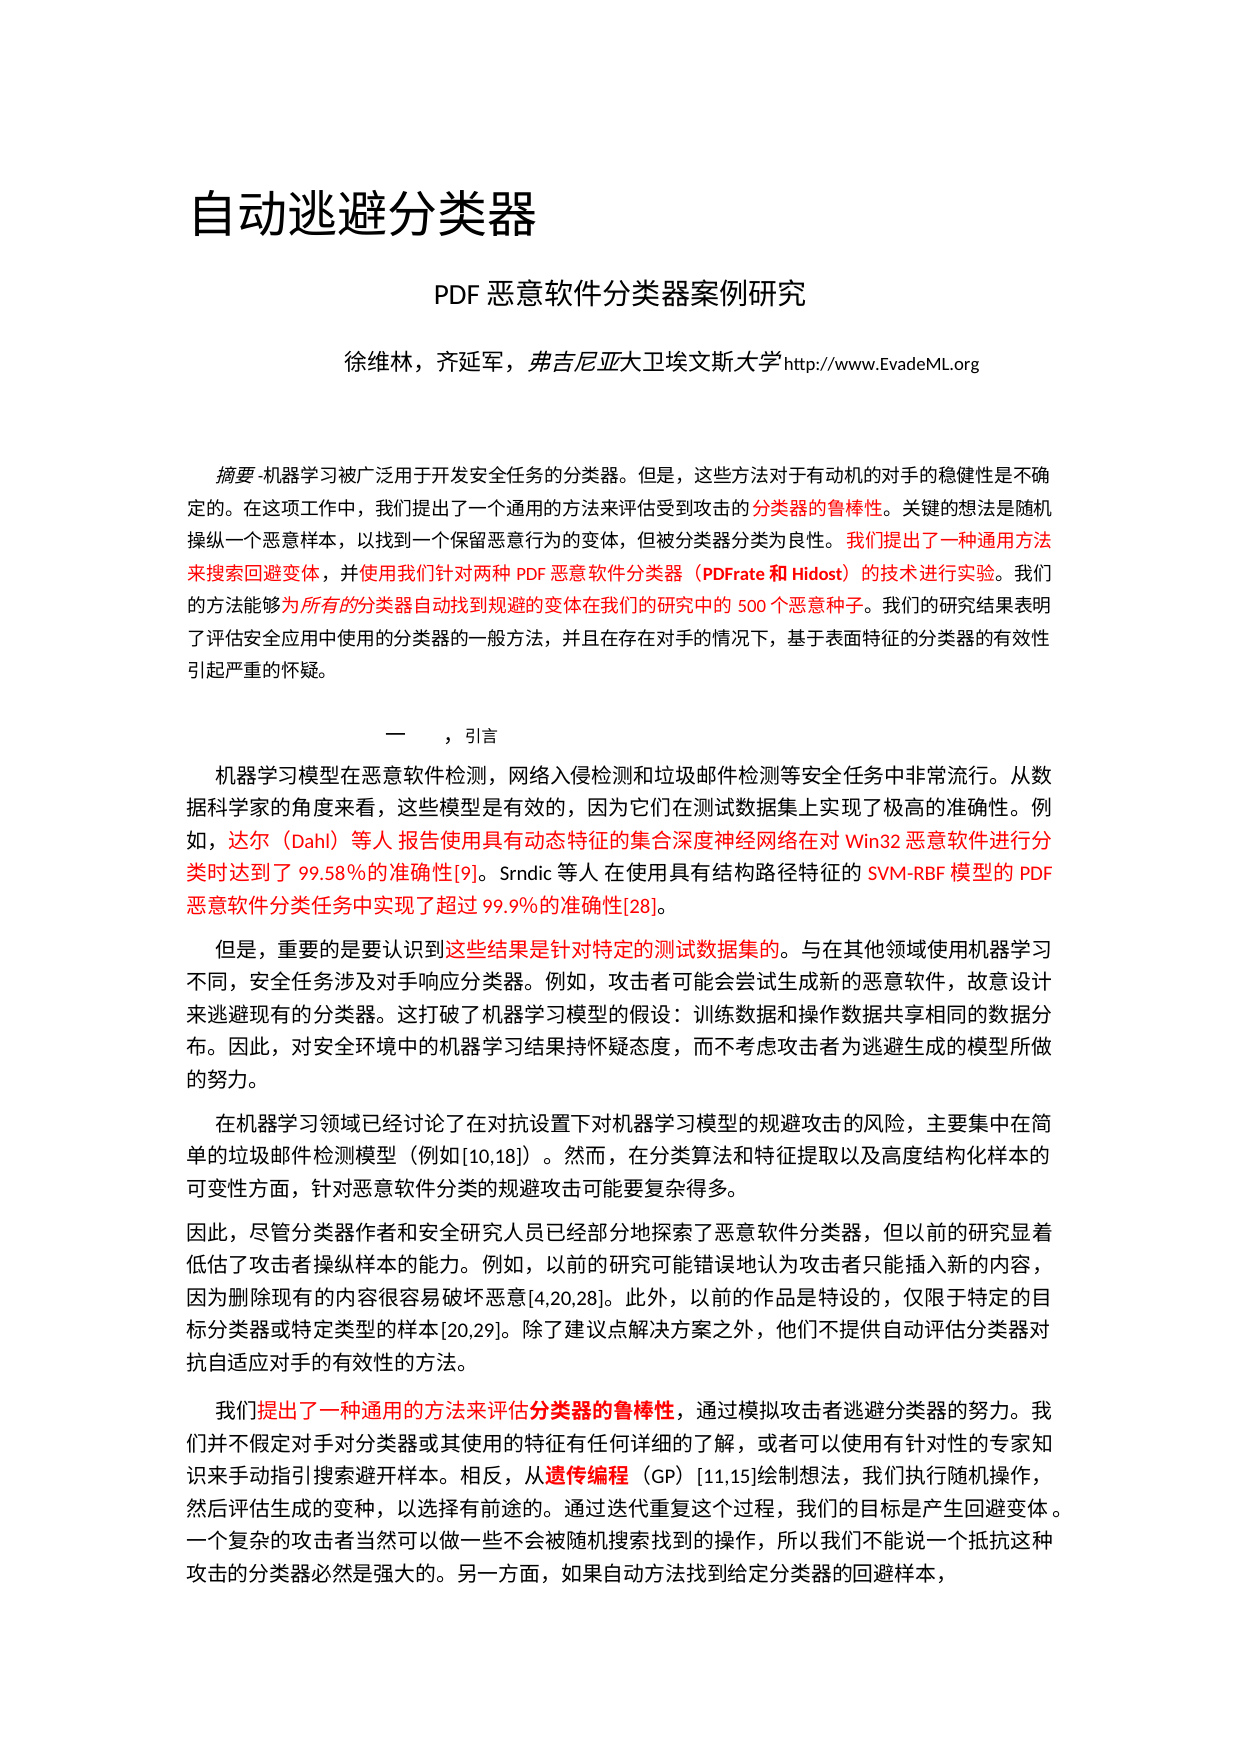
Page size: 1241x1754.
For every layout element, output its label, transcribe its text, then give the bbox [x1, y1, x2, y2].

text 但是，重要的是要认识到这些结果是针对特定的测试数据集的。与在其他领域使用机器学习不同，安全任务涉及对手响应分类器。例如，攻击者可能会尝试生成新的恶意软件，故意设计来逃避现有的分类器。这打破了机器学习模型的假设：训练数据和操作数据共享相同的数据分布。因此，对安全环境中的机器学习结果持怀疑态度，而不考虑攻击者为逃避生成的模型所做的努力。 [186, 932, 1053, 1094]
text 徐维林，齐延军，弗吉尼亚大卫埃文斯大学 http://www.EvadeML.org [344, 328, 991, 393]
text 在机器学习领域已经讨论了在对抗设置下对机器学习模型的规避攻击的风险，主要集中在简单的垃圾邮件检测模型（例如[10,18]）。然而，在分类算法和特征提取以及高度结构化样本的可变性方面，针对恶意软件分类的规避攻击可能要复杂得多。 [186, 1106, 1053, 1203]
text 自动逃避分类器 [187, 162, 1053, 259]
text 我们提出了一种通用的方法来评估分类器的鲁棒性，通过模拟攻击者逃避分类器的努力。我们并不假定对手对分类器或其使用的特征有任何详细的了解，或者可以使用有针对性的专家知识来手动指引搜索避开样本。相反，从遗传编程（GP）[11,15]绘制想法，我们执行随机操作，然后评估生成的变种，以选择有前途的。通过迭代重复这个过程，我们的目标是产生回避变体。一个复杂的攻击者当然可以做一些不会被随机搜索找到的操作，所以我们不能说一个抵抗这种攻击的分类器必然是强大的。另一方面，如果自动方法找到给定分类器的回避样本， [186, 1393, 1053, 1588]
text 摘要 -机器学习被广泛用于开发安全任务的分类器。但是，这些方法对于有动机的对手的稳健性是不确定的。在这项工作中，我们提出了一个通用的方法来评估受到攻击的分类器的鲁棒性。关键的想法是随机操纵一个恶意样本，以找到一个保留恶意行为的变体，但被分类器分类为良性。我们提出了一种通用方法来搜索回避变体，并使用我们针对两种PDF恶意软件分类器（PDFrate和Hidost）的技术进行实验。我们的方法能够为所有的分类器自动找到规避的变体在我们的研究中的500个恶意种子。我们的研究结果表明了评估安全应用中使用的分类器的一般方法，并且在存在对手的情况下，基于表面特征的分类器的有效性引起严重的怀疑。 [187, 458, 1053, 686]
text 因此，尽管分类器作者和安全研究人员已经部分地探索了恶意软件分类器，但以前的研究显着低估了攻击者操纵样本的能力。例如，以前的研究可能错误地认为攻击者只能插入新的内容，因为删除现有的内容很容易破坏恶意[4,20,28]。此外，以前的作品是特设的，仅限于特定的目标分类器或特定类型的样本[20,29]。除了建议点解决方案之外，他们不提供自动评估分类器对抗自适应对手的有效性的方法。 [186, 1215, 1053, 1377]
text PDF恶意软件分类器案例研究 [187, 259, 1053, 324]
text 机器学习模型在恶意软件检测，网络入侵检测和垃圾邮件检测等安全任务中非常流行。从数据科学家的角度来看，这些模型是有效的，因为它们在测试数据集上实现了极高的准确性。例如，达尔（Dahl）等人 报告使用具有动态特征的集合深度神经网络在对Win32恶意软件进行分类时达到了99.58％的准确性[9]。Srndic等人 在使用具有结构路径特征的SVM-RBF模型的PDF恶意软件分类任务中实现了超过99.9％的准确性[28]。 [186, 758, 1053, 921]
text 一 ，引言 [187, 717, 1053, 749]
